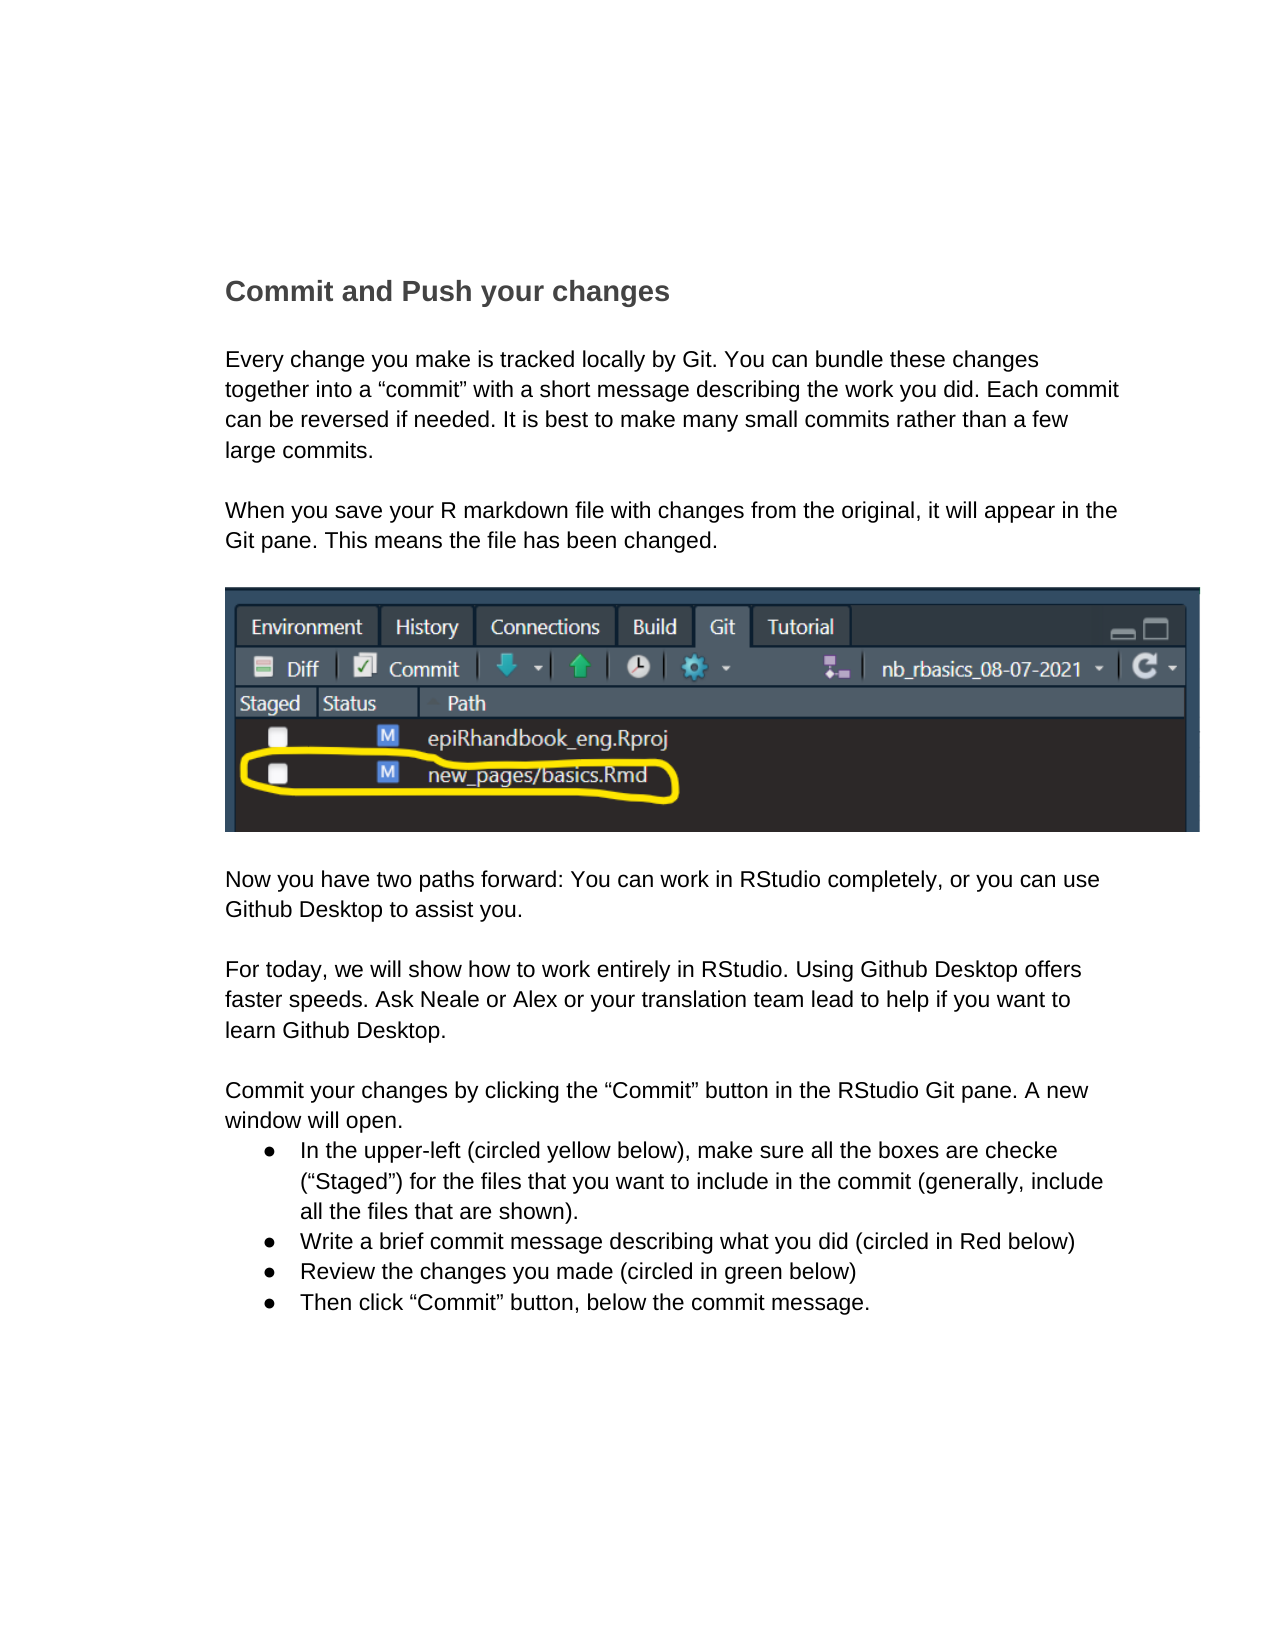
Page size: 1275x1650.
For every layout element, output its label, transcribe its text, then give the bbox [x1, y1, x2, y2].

text Now you have two paths forward: You can work in RStudio completely, or you can use Github Desktop to assist you. [225, 866, 1125, 922]
text Commit your changes by clicking the “Commit” button in the RStudio Git pane. A new window will open. [225, 1077, 1125, 1133]
text When you save your R markdown file with changes from the original, it will appear in the Git pane. This means the file has been changed. [225, 497, 1125, 554]
text For today, we will show how to work entirely in RStudio. Using Github Desktop offers faster speeds. Ask Neale or Alex or your translation team lead to help if you want to learn Github Desktop. [225, 956, 1125, 1043]
list Then click “Commit” button, below the commit message. [262, 1288, 1125, 1315]
list Write a brief commit message describing what you did (circled in Red below) [262, 1228, 1125, 1254]
subtitle Commit and Push your changes [225, 274, 1125, 307]
list In the upper-left (circled yellow below), make sure all the boxes are checke (“Staged”) for the files that you want to include in the commit (generally, include all the files that are shown). [262, 1137, 1125, 1224]
picture [225, 587, 1200, 832]
text Every change you make is tracked locally by Git. You can bundle these changes together into a “commit” with a short message describing the work you did. Each commit can be reversed if needed. It is best to make many small commits rather than a few large commits. [225, 346, 1125, 463]
list Review the changes you made (circled in green below) [262, 1258, 1125, 1284]
